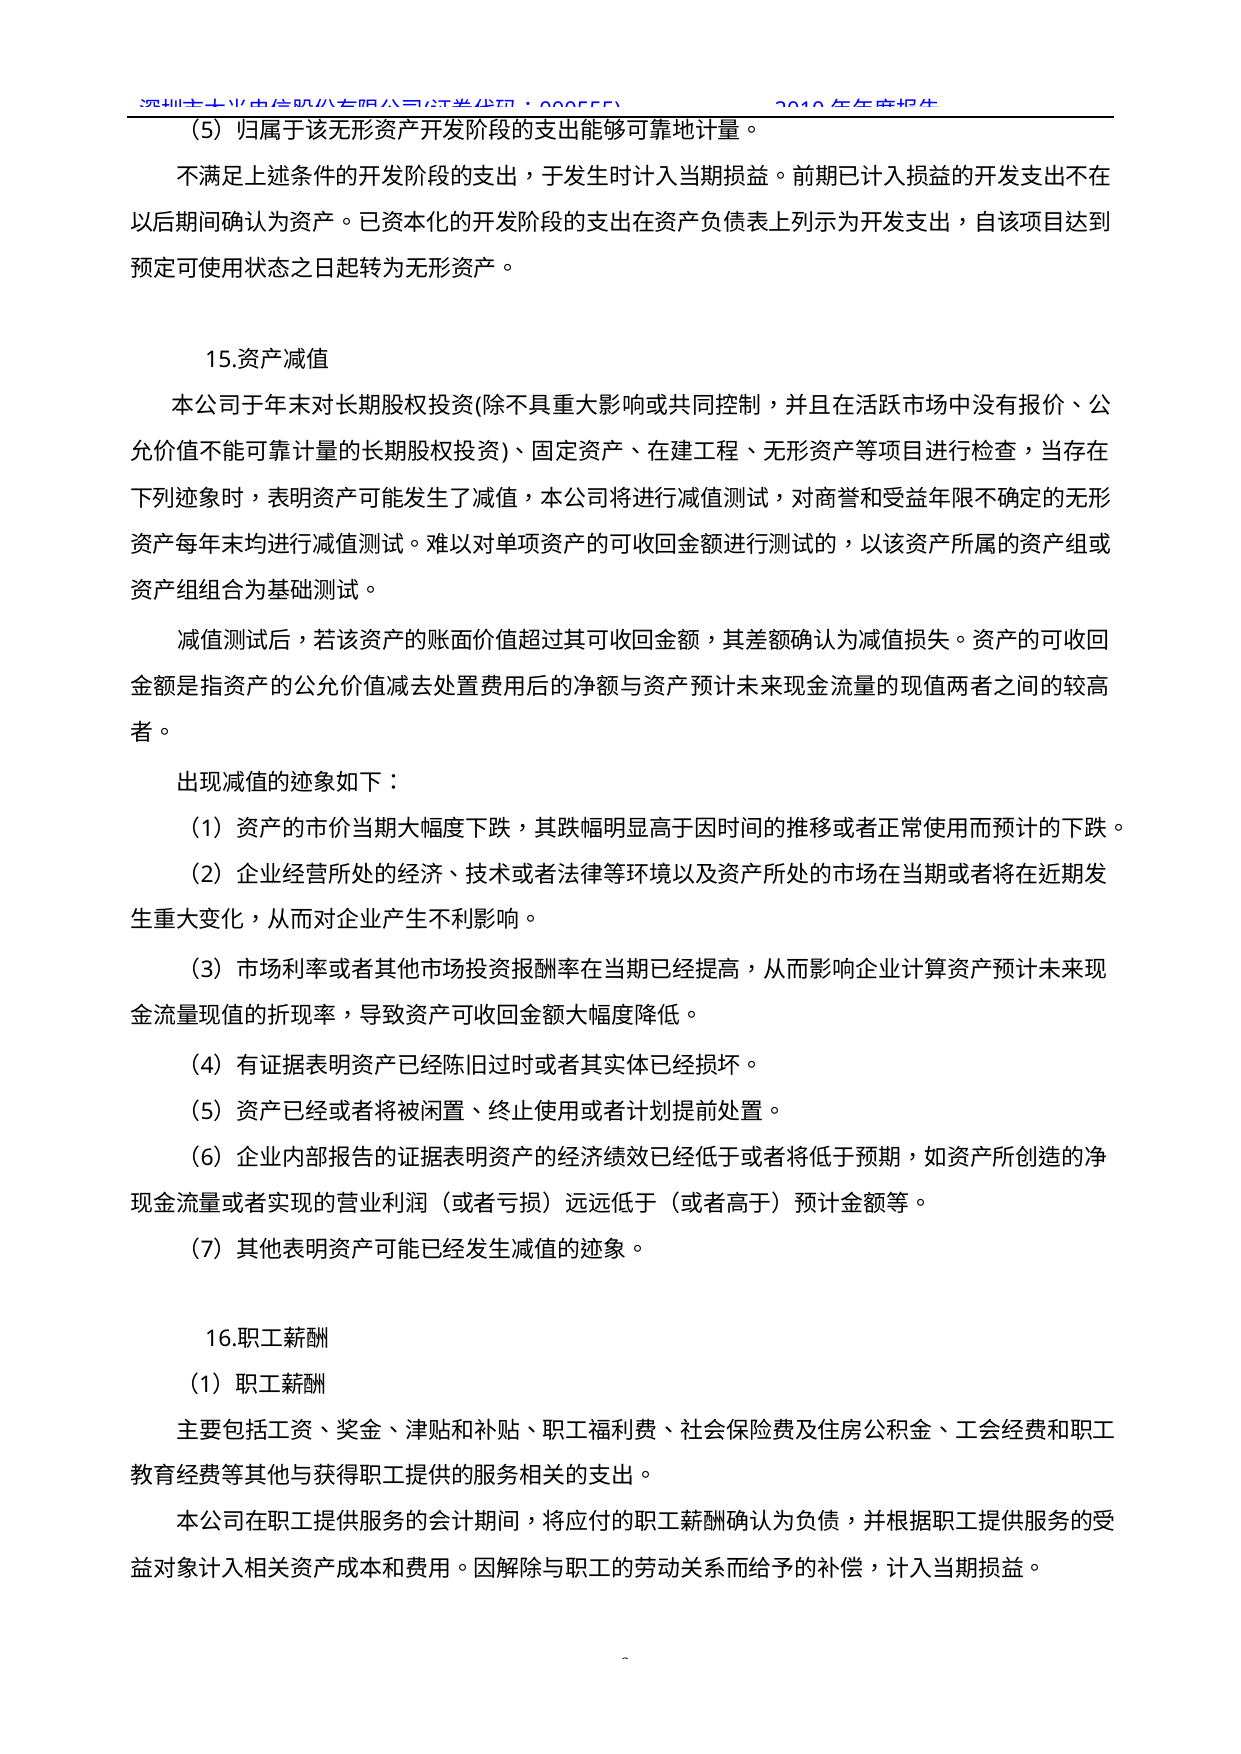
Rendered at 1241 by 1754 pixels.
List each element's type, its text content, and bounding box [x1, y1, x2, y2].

text 本公司在职工提供服务的会计期间，将应付的职工薪酬确认为负债，并根据职工提供服务的受 [176, 1505, 1134, 1536]
text 出现减值的迹象如下： [176, 766, 1134, 797]
text 主要包括工资、奖金、津贴和补贴、职工福利费、社会保险费及住房公积金、工会经费和职工 [176, 1414, 1134, 1445]
text （7）其他表明资产可能已经发生减值的迹象。 [177, 1233, 1134, 1264]
text （4）有证据表明资产已经陈旧过时或者其实体已经损坏。 [177, 1049, 1134, 1080]
text 减值测试后，若该资产的账面价值超过其可收回金额，其差额确认为减值损失。资产的可收回 金额是指资产的公允价值减去处置费用后的净额与资产预计未来现金流量的现值两者之间的较高 者。 [130, 623, 1112, 747]
text 益对象计入相关资产成本和费用。因解除与职工的劳动关系而给予的补偿，计入当期损益。 [130, 1551, 1134, 1583]
text （3）市场利率或者其他市场投资报酬率在当期已经提高，从而影响企业计算资产预计未来现 金流量现值的折现率，导致资产可收回金额大幅度降低。 [130, 953, 1110, 1031]
text （1）资产的市价当期大幅度下跌，其跌幅明显高于因时间的推移或者正常使用而预计的下跌。 [177, 812, 1134, 843]
text 不满足上述条件的开发阶段的支出，于发生时计入当期损益。前期已计入损益的开发支出不在 以后期间确认为资产。已资本化的开发阶段的支出在资产负债表上列示为开发支出，自该项目达到 预定可使用状态之日起转为无形资产。 [130, 160, 1112, 283]
text 教育经费等其他与获得职工提供的服务相关的支出。 [130, 1459, 1134, 1491]
text 16.职工薪酬 [205, 1322, 1134, 1353]
text （5）资产已经或者将被闲置、终止使用或者计划提前处置。 [177, 1095, 1134, 1126]
text 现金流量或者实现的营业利润（或者亏损）远远低于（或者高于）预计金额等。 [130, 1187, 1134, 1218]
text （5）归属于该无形资产开发阶段的支出能够可靠地计量。 [177, 114, 1134, 145]
text 15.资产减值 [205, 343, 1134, 374]
text （2）企业经营所处的经济、技术或者法律等环境以及资产所处的市场在当期或者将在近期发 生重大变化，从而对企业产生不利影响。 [130, 857, 1110, 935]
text 本公司于年末对长期股权投资(除不具重大影响或共同控制，并且在活跃市场中没有报价、公 允价值不能可靠计量的长期股权投资)、固定资产、在建工程、无形资产等项目进行检查，当存在 下列迹象时，表明资产可能发生了减值，本公司将进行减值测试，对商誉和受益年限不确定的无形 资产每年末均进行减值测试。难以对单项资产的可收回金额进行测试的，以该资产所属的资产组或 资产组组合为基础测试。 [130, 389, 1112, 605]
text （6）企业内部报告的证据表明资产的经济绩效已经低于或者将低于预期，如资产所创造的净 [177, 1141, 1134, 1172]
text （1）职工薪酬 [176, 1367, 1134, 1399]
